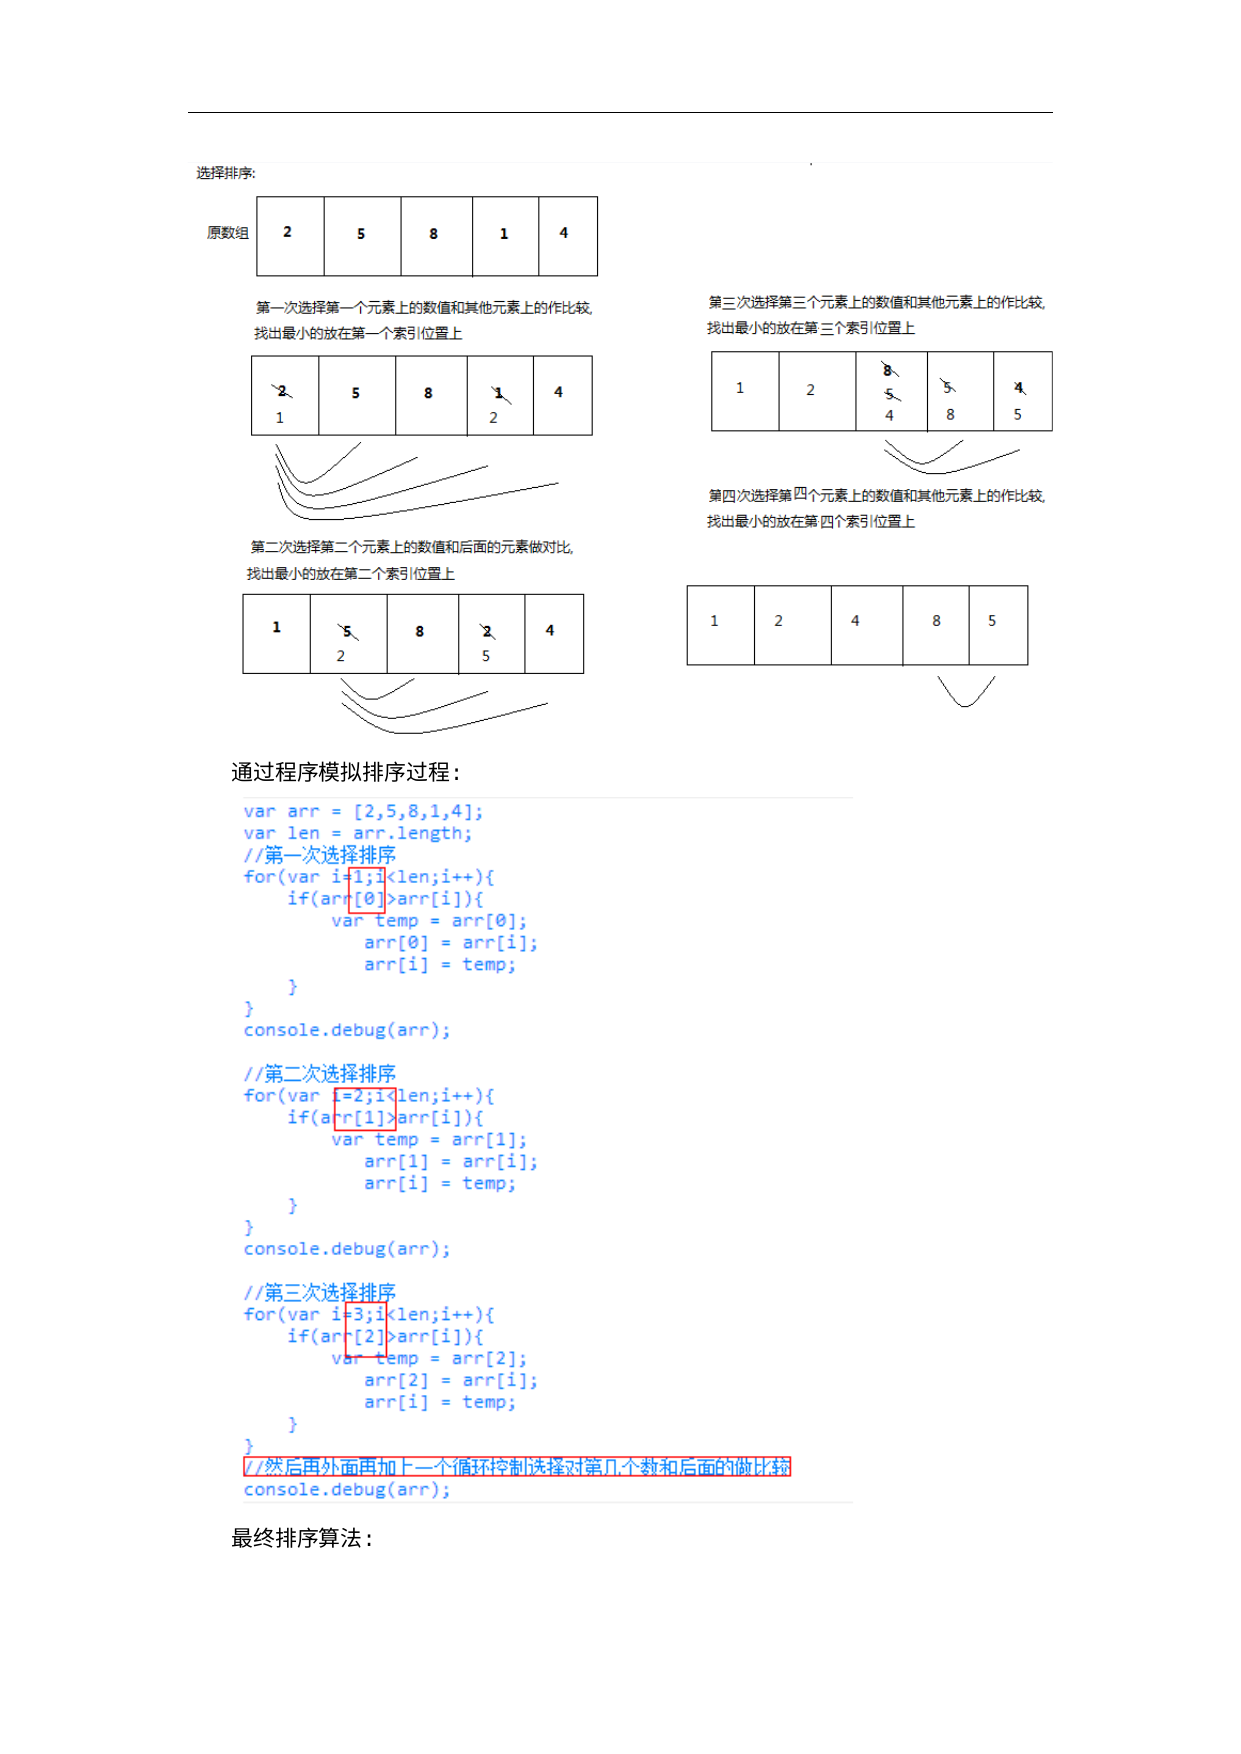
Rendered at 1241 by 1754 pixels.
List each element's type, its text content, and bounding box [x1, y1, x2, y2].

picture [231, 797, 854, 1505]
picture [187, 162, 1053, 736]
text 最终排序算法: [187, 1520, 1053, 1553]
text 通过程序模拟排序过程: [187, 755, 1053, 788]
